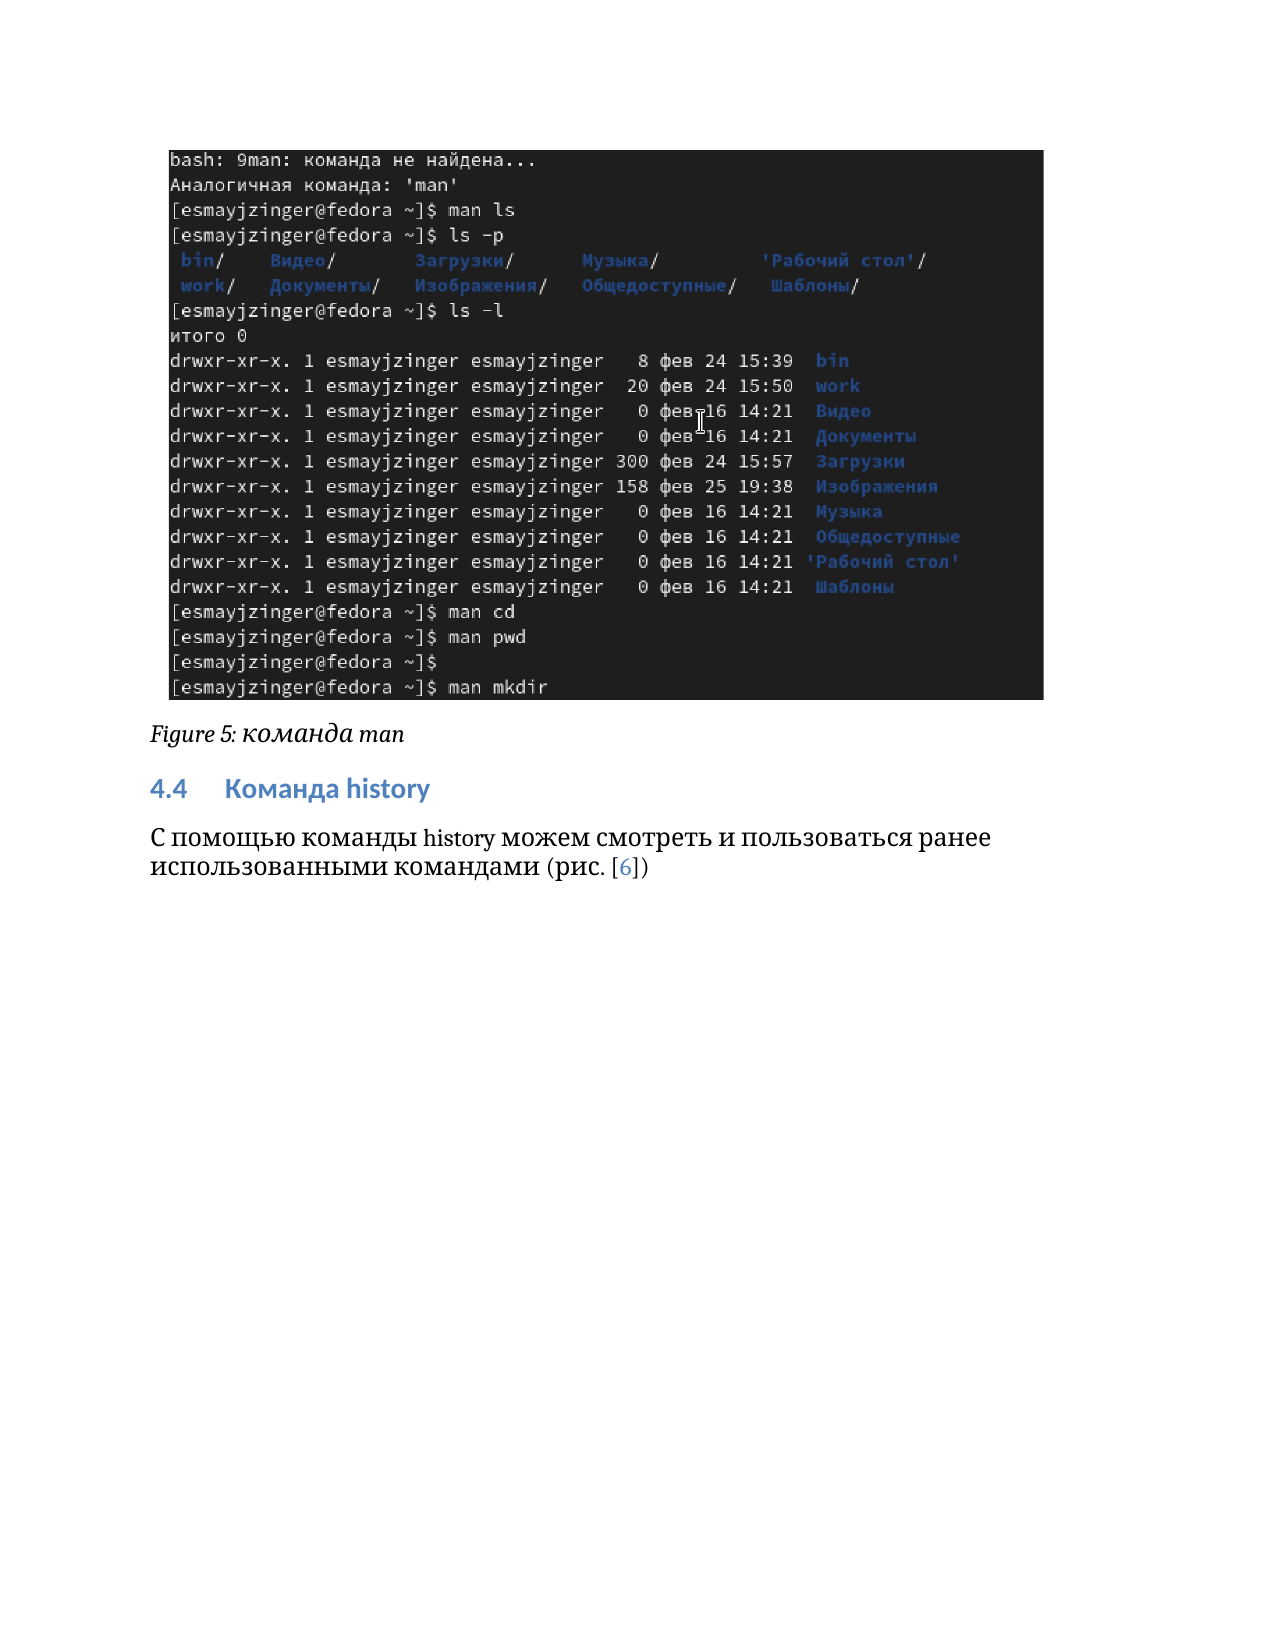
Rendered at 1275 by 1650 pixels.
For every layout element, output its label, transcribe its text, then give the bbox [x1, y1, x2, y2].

picture [168, 150, 1044, 700]
subtitle 4.4 Команда history [150, 770, 1125, 806]
text Figure 5: команда man [150, 720, 1125, 749]
text С помощью команды history можем смотреть и пользоваться ранее использованными командами (рис. [6]) [150, 824, 1125, 882]
